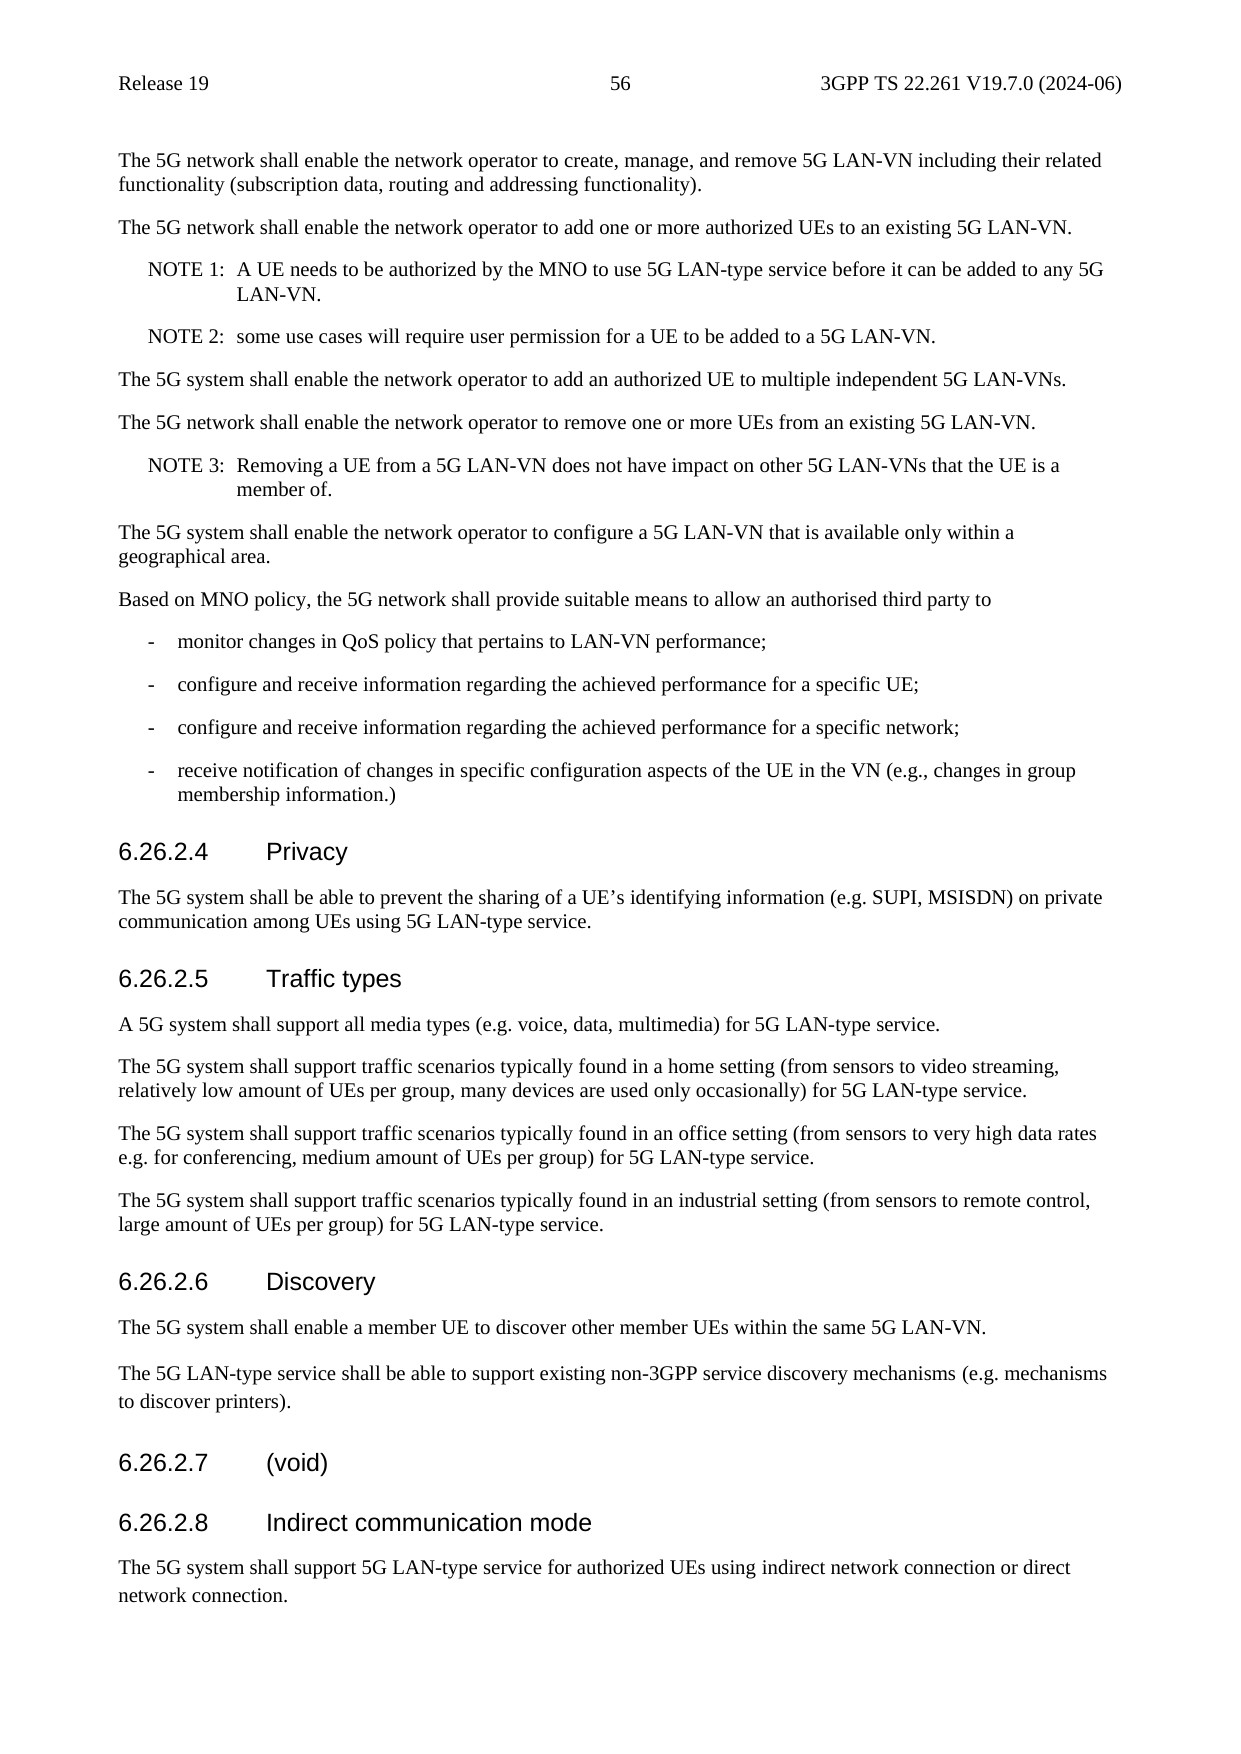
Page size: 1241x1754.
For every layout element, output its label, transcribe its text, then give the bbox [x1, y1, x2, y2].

subtitle 6.26.2.6 Discovery [118, 1267, 1122, 1296]
text NOTE 3: Removing a UE from a 5G LAN-VN does not have impact on other 5G LAN-VNs that the UE is a member of. [148, 453, 1122, 501]
text The 5G system shall support 5G LAN-type service for authorized UEs using indirect network connection or direct network connection. [118, 1555, 1122, 1607]
text The 5G system shall enable the network operator to add an authorized UE to multiple independent 5G LAN-VNs. [118, 367, 1122, 391]
subtitle 6.26.2.8 Indirect communication mode [118, 1508, 1122, 1536]
text The 5G system shall support traffic scenarios typically found in an industrial setting (from sensors to remote control, large amount of UEs per group) for 5G LAN-type service. [118, 1188, 1122, 1236]
text - receive notification of changes in specific configuration aspects of the UE in the VN (e.g., changes in group membership information.) [148, 758, 1122, 806]
subtitle 6.26.2.5 Traffic types [118, 964, 1122, 993]
text Based on MNO policy, the 5G network shall provide suitable means to allow an authorised third party to [118, 586, 1122, 611]
text NOTE 1: A UE needs to be authorized by the MNO to use 5G LAN-type service before it can be added to any 5G LAN-VN. [148, 257, 1122, 306]
text The 5G network shall enable the network operator to create, manage, and remove 5G LAN-VN including their related functionality (subscription data, routing and addressing functionality). [118, 148, 1122, 196]
text NOTE 2: some use cases will require user permission for a UE to be added to a 5G LAN-VN. [148, 324, 1122, 348]
text The 5G system shall be able to prevent the sharing of a UE’s identifying information (e.g. SUPI, MSISDN) on private communication among UEs using 5G LAN-type service. [118, 884, 1122, 933]
subtitle 6.26.2.7 (void) [118, 1448, 1122, 1476]
subtitle 6.26.2.4 Privacy [118, 837, 1122, 866]
text The 5G system shall enable the network operator to configure a 5G LAN-VN that is available only within a geographical area. [118, 519, 1122, 568]
text The 5G system shall support traffic scenarios typically found in an office setting (from sensors to very high data rates e.g. for conferencing, medium amount of UEs per group) for 5G LAN-type service. [118, 1121, 1122, 1169]
text The 5G system shall enable a member UE to discover other member UEs within the same 5G LAN-VN. [118, 1315, 1122, 1339]
text The 5G LAN-type service shall be able to support existing non-3GPP service discovery mechanisms (e.g. mechanisms to discover printers). [118, 1361, 1122, 1413]
text - configure and receive information regarding the achieved performance for a specific network; [148, 715, 1122, 739]
text The 5G network shall enable the network operator to remove one or more UEs from an existing 5G LAN-VN. [118, 410, 1122, 434]
text - monitor changes in QoS policy that pertains to LAN-VN performance; [148, 629, 1122, 653]
text - configure and receive information regarding the achieved performance for a specific UE; [148, 672, 1122, 696]
text The 5G system shall support traffic scenarios typically found in a home setting (from sensors to video streaming, relatively low amount of UEs per group, many devices are used only occasionally) for 5G LAN-type service. [118, 1054, 1122, 1102]
text A 5G system shall support all media types (e.g. voice, data, multimedia) for 5G LAN-type service. [118, 1011, 1122, 1036]
text The 5G network shall enable the network operator to add one or more authorized UEs to an existing 5G LAN-VN. [118, 214, 1122, 239]
